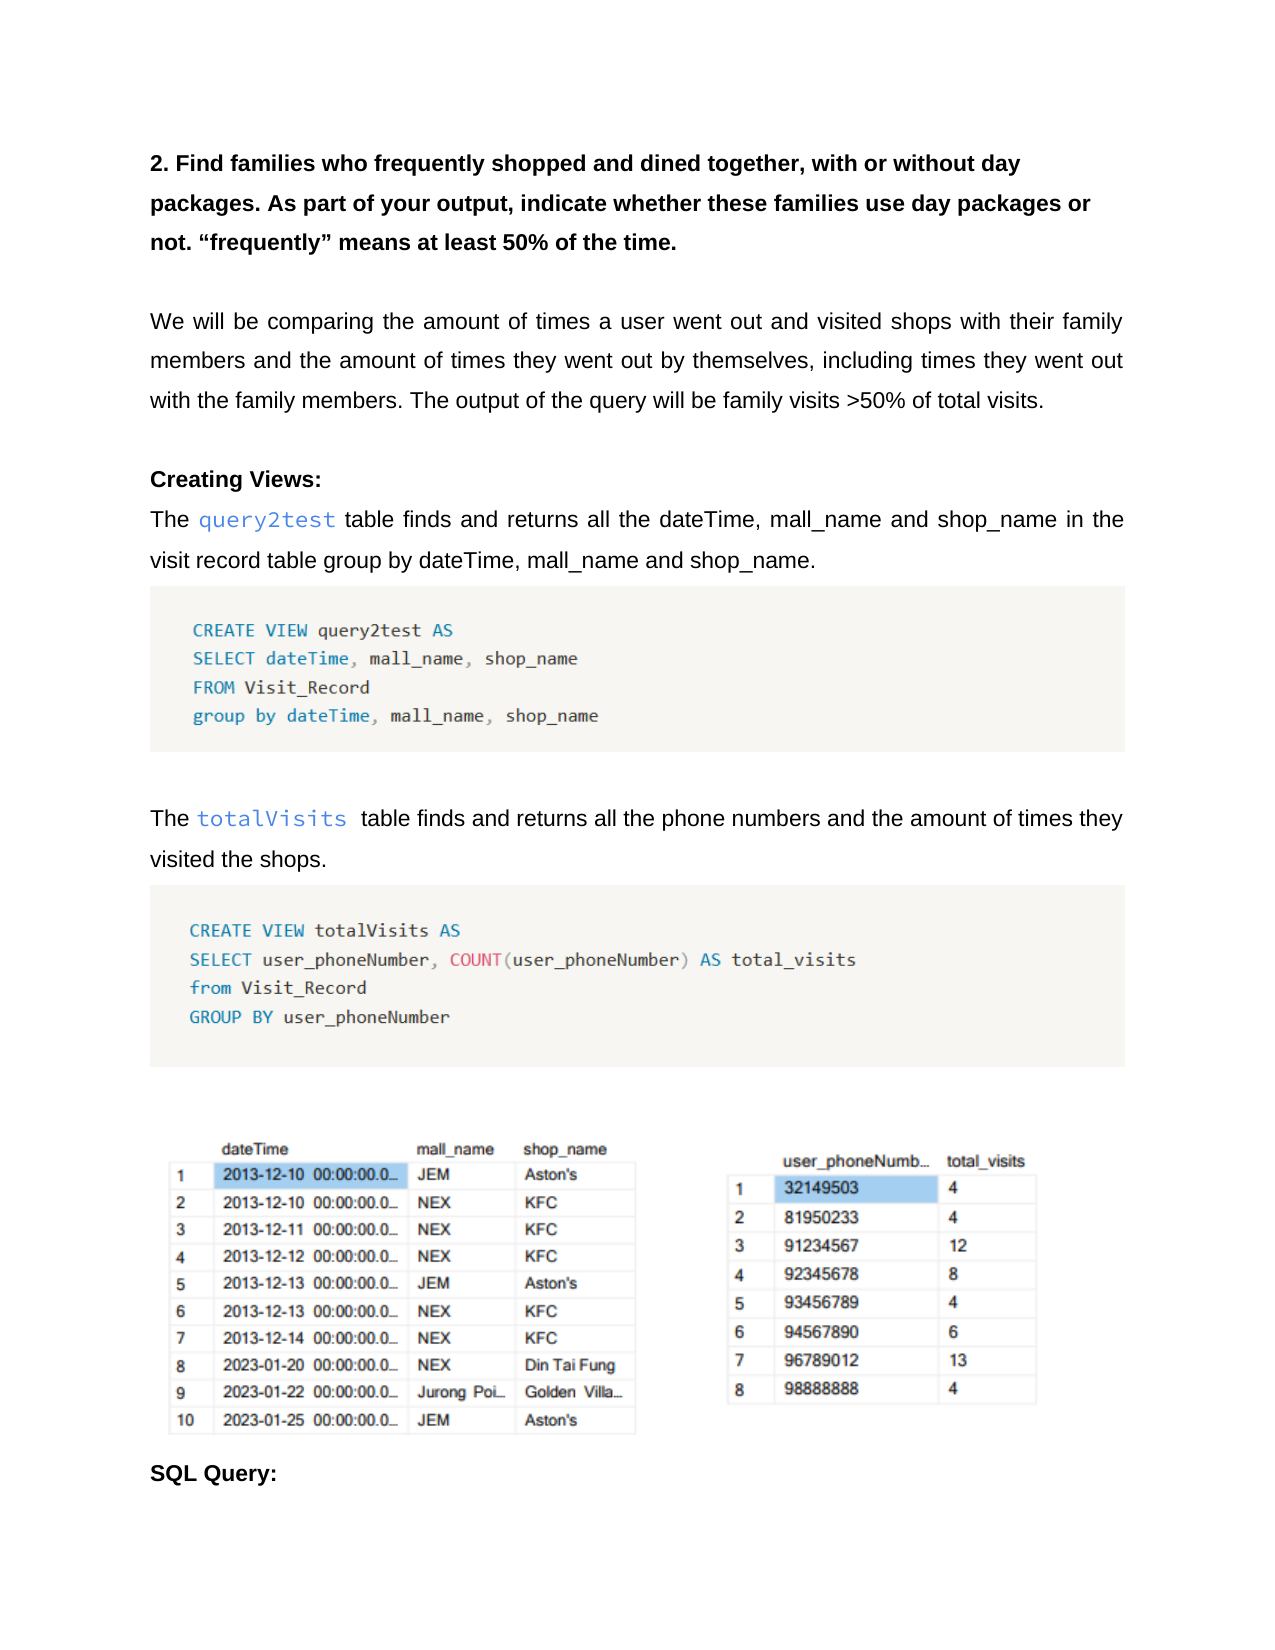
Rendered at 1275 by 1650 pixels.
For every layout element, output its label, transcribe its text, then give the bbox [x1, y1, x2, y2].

picture [150, 586, 1125, 752]
text The totalVisits table finds and returns all the phone numbers and the amount of times they visited the shops. [150, 804, 1125, 872]
text SQL Query: [150, 1460, 1125, 1487]
text Creating Views: [150, 466, 1125, 492]
picture [161, 1131, 638, 1435]
table_header [640, 1121, 1125, 1458]
table_header [152, 1121, 638, 1458]
text The query2test table finds and returns all the dateTime, mall_name and shop_name in the visit record table group by dateTime, mall_name and shop_name. [150, 505, 1125, 574]
picture [150, 885, 1125, 1067]
picture [712, 1131, 1053, 1426]
text 2. Find families who frequently shopped and dined together, with or without day packages. As part of your output, indicate whether these families use day packages or not. “frequently” means at least 50% of the time. [150, 150, 1125, 255]
text We will be comparing the amount of times a user went out and visited shops with their family members and the amount of times they went out by themselves, including times they went out with the family members. The output of the query will be family visits >50% of total visits. [150, 308, 1125, 413]
